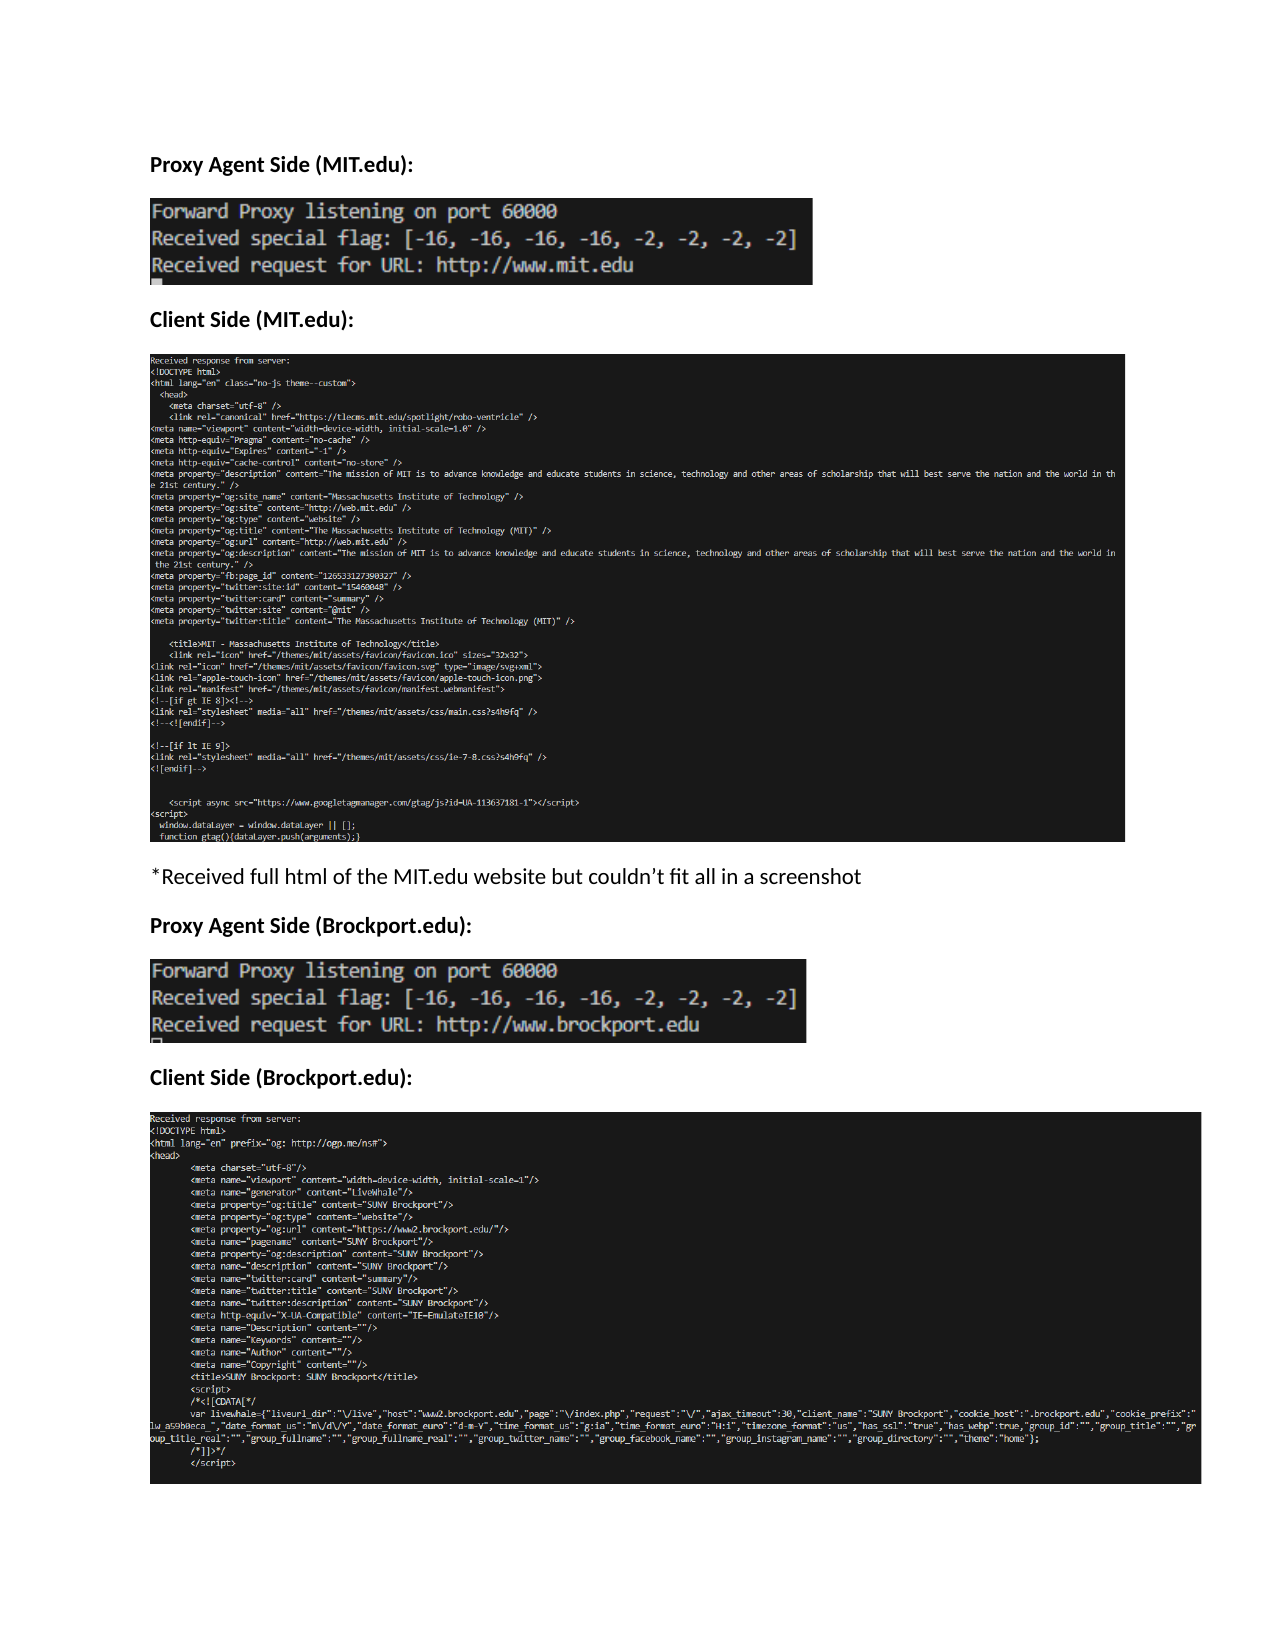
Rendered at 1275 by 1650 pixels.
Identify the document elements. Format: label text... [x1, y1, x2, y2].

text Proxy Agent Side (MIT.edu): [150, 150, 1125, 178]
text Client Side (Brockport.edu): [150, 1063, 1125, 1091]
text *Received full html of the MIT.edu website but couldn’t fit all in a screenshot [150, 862, 1125, 890]
picture [150, 354, 1125, 842]
picture [150, 959, 807, 1043]
picture [150, 1112, 1202, 1484]
text Client Side (MIT.edu): [150, 306, 1125, 334]
text Proxy Agent Side (Brockport.edu): [150, 911, 1125, 939]
picture [150, 198, 813, 285]
